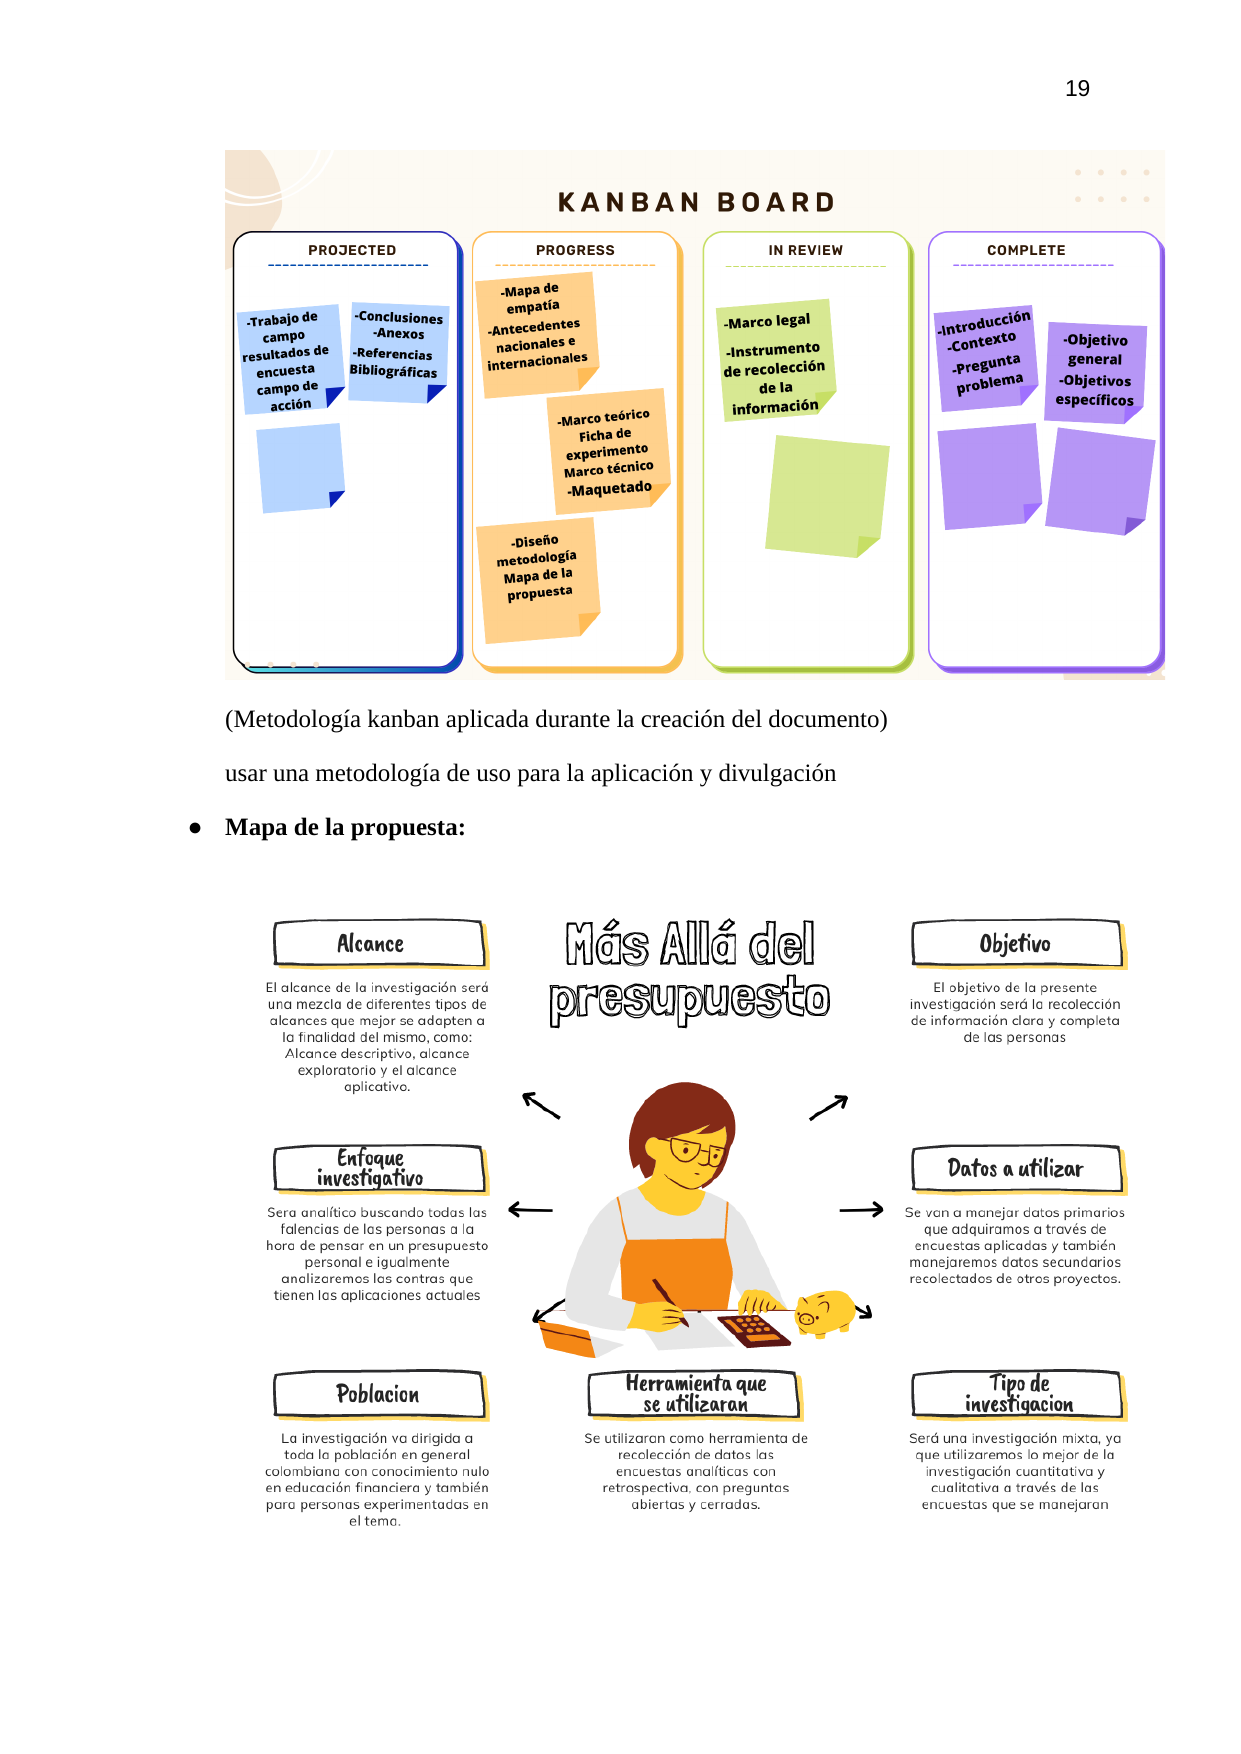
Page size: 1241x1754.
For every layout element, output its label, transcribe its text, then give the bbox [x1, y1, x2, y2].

text (Metodología kanban aplicada durante la creación del documento) [225, 704, 1090, 733]
list Mapa de la propuesta: [187, 812, 1090, 840]
picture [225, 865, 1166, 1570]
picture [225, 150, 1166, 680]
text usar una metodología de uso para la aplicación y divulgación [225, 758, 1090, 787]
